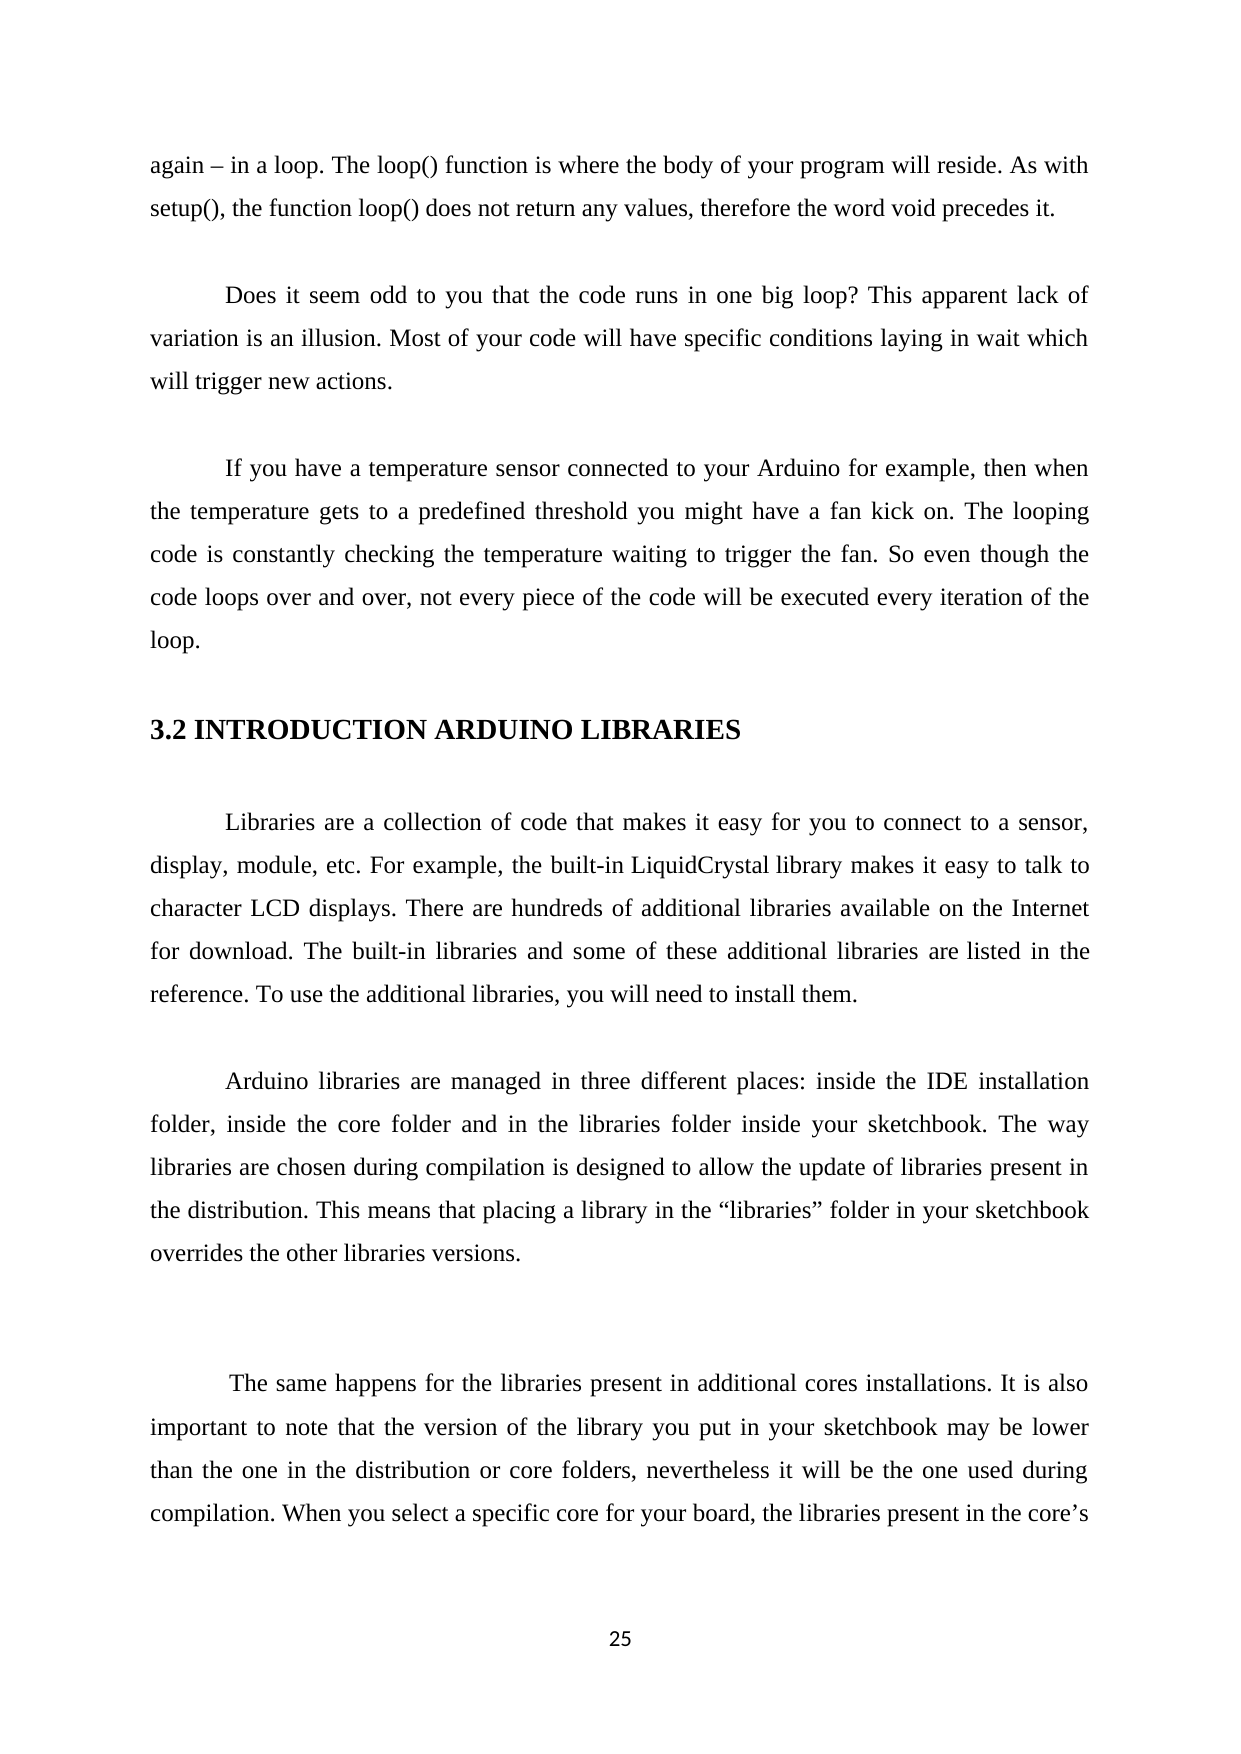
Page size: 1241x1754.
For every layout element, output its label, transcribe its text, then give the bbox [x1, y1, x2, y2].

text 3.2 INTRODUCTION ARDUINO LIBRARIES [150, 712, 1090, 746]
text Arduino libraries are managed in three different places: inside the IDE installation folder, inside the core folder and in the libraries folder inside your sketchbook. The way libraries are chosen during compilation is designed to allow the update of libraries present in the distribution. This means that placing a library in the “libraries” folder in your sketchbook overrides the other libraries versions. [150, 1066, 1090, 1267]
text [150, 150, 1090, 222]
text Does it seem odd to you that the code runs in one big loop? This apparent lack of variation is an illusion. Most of your code will have specific conditions laying in wait which will trigger new actions. [150, 280, 1090, 395]
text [150, 1325, 1090, 1527]
text If you have a temperature sensor connected to your Arduino for example, then when the temperature gets to a predefined threshold you might have a fan kick on. The looping code is constantly checking the temperature waiting to trigger the fan. So even though the code loops over and over, not every piece of the code will be executed every iteration of the loop. [150, 453, 1090, 654]
text Libraries are a collection of code that makes it easy for you to connect to a sensor, display, module, etc. For example, the built-in LiquidCrystal library makes it easy to talk to character LCD displays. There are hundreds of additional libraries available on the Internet for download. The built-in libraries and some of these additional libraries are listed in the reference. To use the additional libraries, you will need to install them. [150, 807, 1090, 1008]
